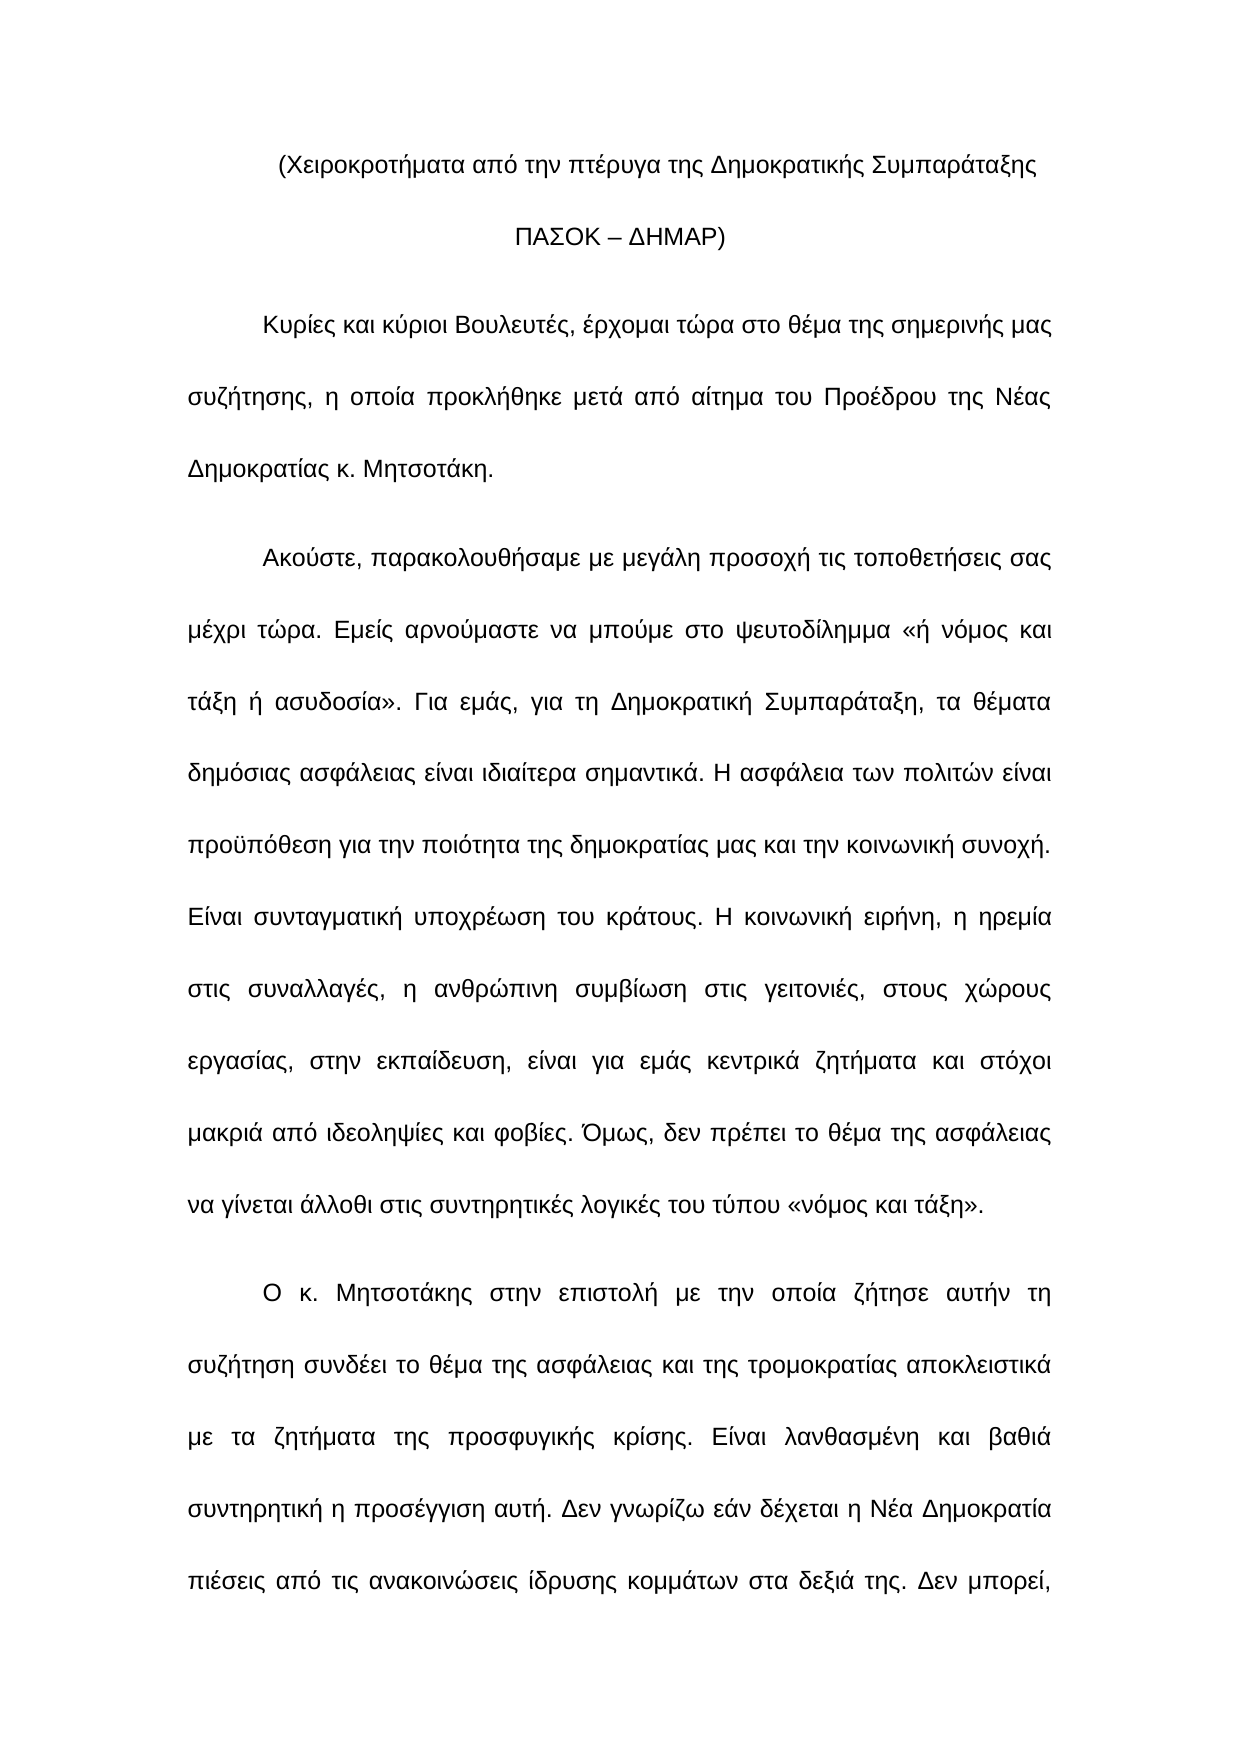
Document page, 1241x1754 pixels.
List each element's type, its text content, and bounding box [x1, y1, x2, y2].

text Ακούστε, παρακολουθήσαμε με μεγάλη προσοχή τις τοποθετήσεις σας μέχρι τώρα. Εμείς αρνούμαστε να μπούμε στο ψευτοδίλημμα «ή νόμος και τάξη ή ασυδοσία». Για εμάς, για τη Δημοκρατική Συμπαράταξη, τα θέματα δημόσιας ασφάλειας είναι ιδιαίτερα σημαντικά. Η ασφάλεια των πολιτών είναι προϋπόθεση για την ποιότητα της δημοκρατίας μας και την κοινωνική συνοχή. Είναι συνταγματική υποχρέωση του κράτους. Η κοινωνική ειρήνη, η ηρεμία στις συναλλαγές, η ανθρώπινη συμβίωση στις γειτονιές, στους χώρους εργασίας, στην εκπαίδευση, είναι για εμάς κεντρικά ζητήματα και στόχοι μακριά από ιδεοληψίες και φοβίες. Όμως, δεν πρέπει το θέμα της ασφάλειας να γίνεται άλλοθι στις συντηρητικές λογικές του τύπου «νόμος και τάξη». [187, 543, 1053, 1218]
text (Χειροκροτήματα από την πτέρυγα της Δημοκρατικής Συμπαράταξης ΠΑΣΟΚ – ΔΗΜΑΡ) [187, 150, 1053, 251]
text Κυρίες και κύριοι Βουλευτές, έρχομαι τώρα στο θέμα της σημερινής μας συζήτησης, η οποία προκλήθηκε μετά από αίτημα του Προέδρου της Νέας Δημοκρατίας κ. Μητσοτάκη. [187, 310, 1053, 483]
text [187, 1278, 1053, 1594]
